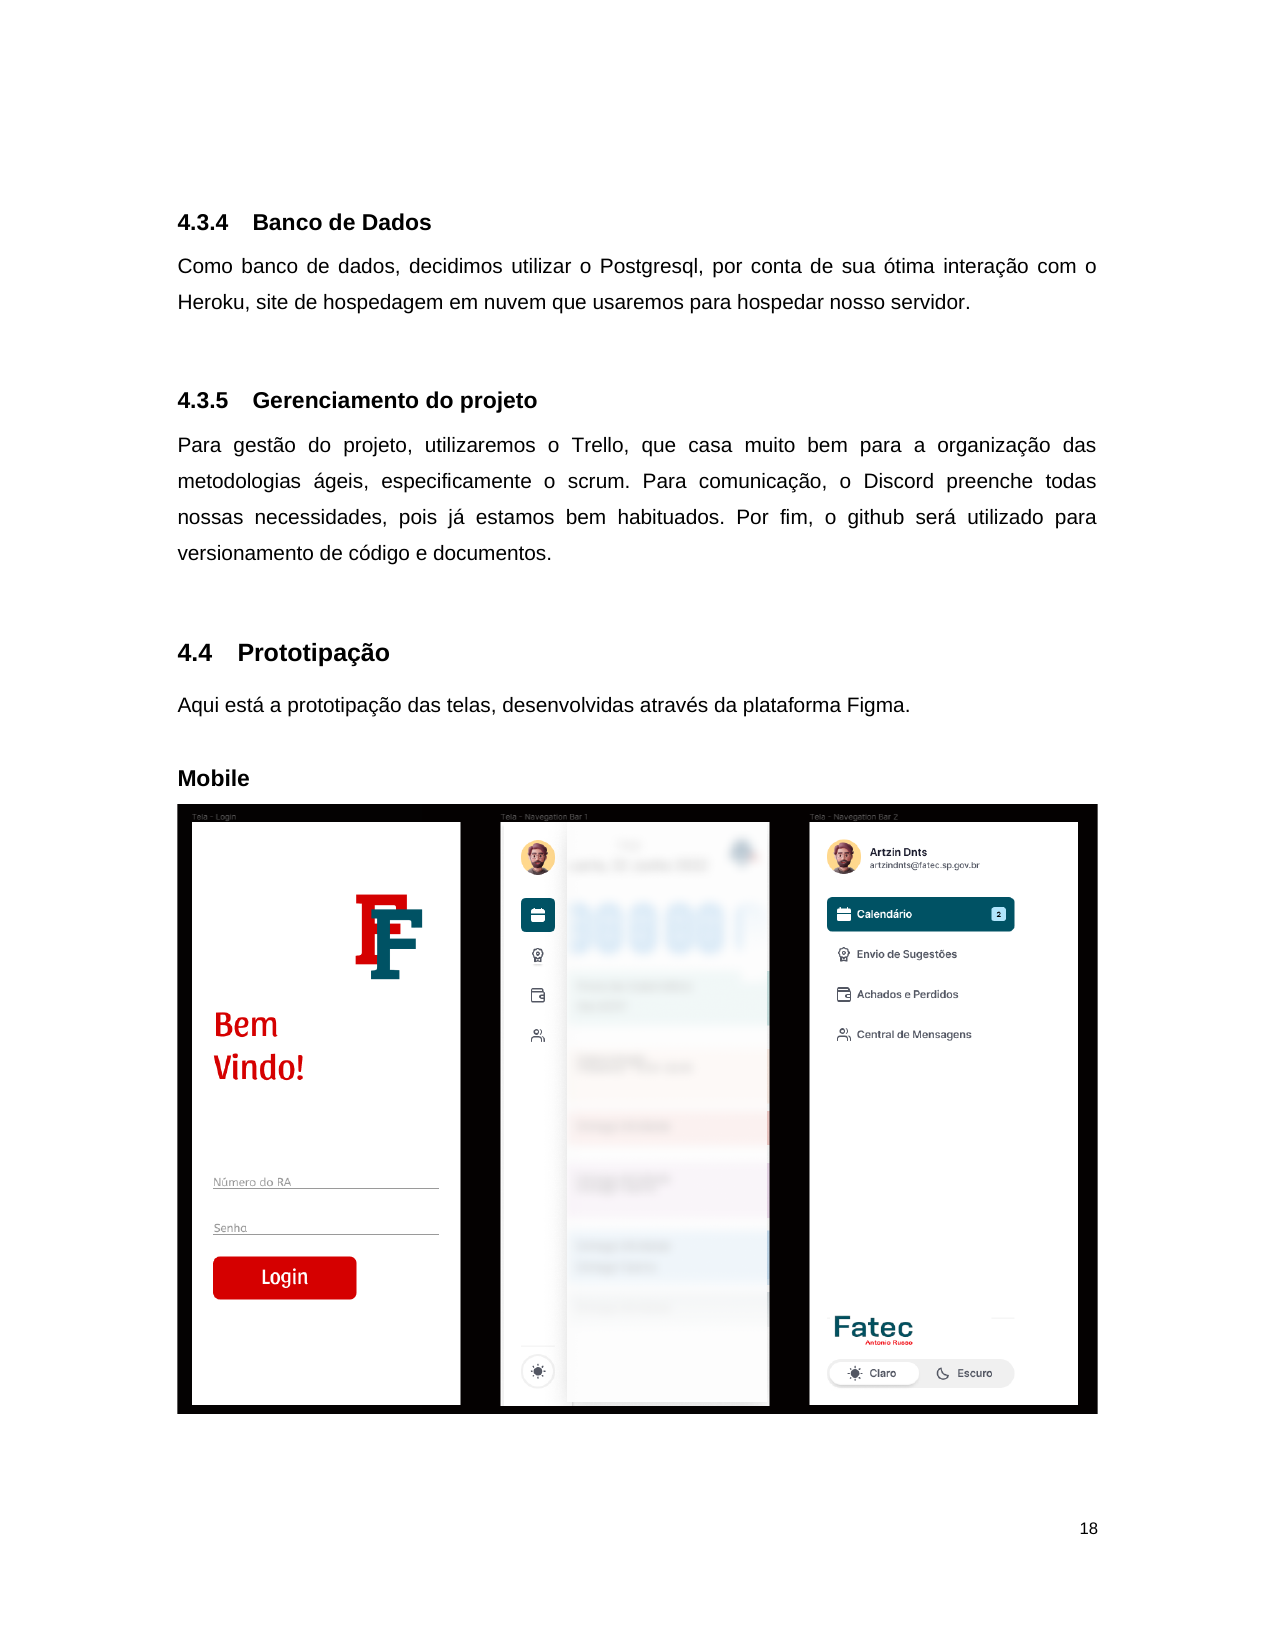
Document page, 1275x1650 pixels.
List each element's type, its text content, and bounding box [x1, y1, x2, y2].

picture [177, 804, 1098, 1414]
text Mobile [177, 765, 1098, 791]
subtitle Gerenciamento do projeto [177, 387, 1098, 413]
text Para gestão do projeto, utilizaremos o Trello, que casa muito bem para a organização das metodologias ágeis, especificamente o scrum. Para comunicação, o Discord preenche todas nossas necessidades, pois já estamos bem habituados. Por fim, o github será utilizado para versionamento de código e documentos. [177, 433, 1098, 564]
text Aqui está a prototipação das telas, desenvolvidas através da plataforma Figma. [177, 693, 1098, 717]
text Como banco de dados, decidimos utilizar o Postgresql, por conta de sua ótima interação com o Heroku, site de hospedagem em nuvem que usaremos para hospedar nosso servidor. [177, 254, 1098, 314]
subtitle Prototipação [177, 637, 1098, 666]
subtitle Banco de Dados [177, 208, 1098, 235]
